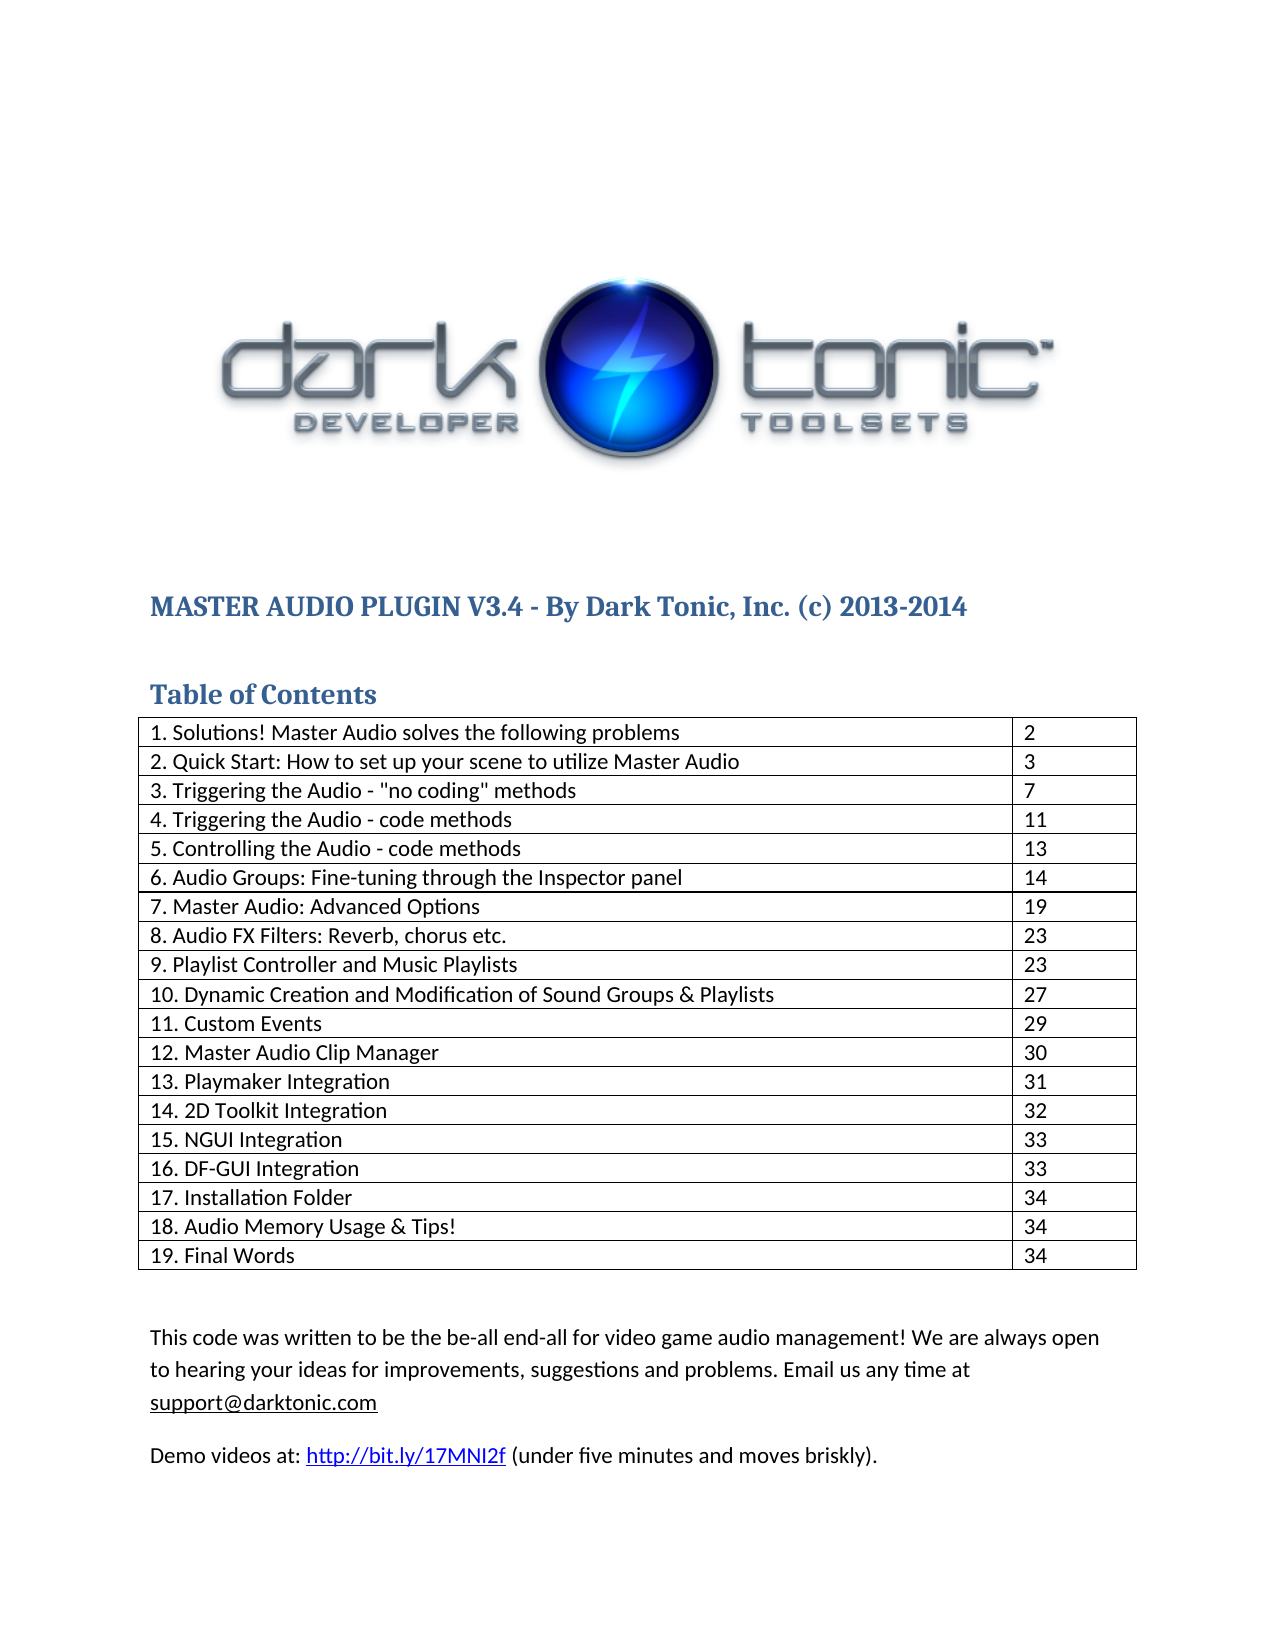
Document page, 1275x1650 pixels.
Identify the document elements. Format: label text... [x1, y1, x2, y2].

table_cell 7. Master Audio: Advanced Options [139, 893, 1012, 921]
table_cell 4. Triggering the Audio - code methods [139, 805, 1012, 833]
table_cell 16. DF-GUI Integration [139, 1154, 1012, 1182]
table_cell 8. Audio FX Filters: Reverb, chorus etc. [139, 922, 1012, 949]
subtitle Table of Contents [150, 678, 1125, 712]
table_cell 19. Final Words [139, 1241, 1012, 1269]
table_cell 18. Audio Memory Usage & Tips! [139, 1212, 1012, 1240]
table_cell 34 [1013, 1241, 1136, 1269]
text Demo videos at: http://bit.ly/17MNI2f (under five minutes and moves briskly). [150, 1441, 1125, 1469]
table_cell 34 [1013, 1212, 1136, 1240]
table_cell 14 [1013, 864, 1136, 891]
table_cell 29 [1013, 1009, 1136, 1037]
table_cell 7 [1013, 776, 1136, 804]
table_cell 34 [1013, 1183, 1136, 1211]
table_cell 3 [1013, 747, 1136, 775]
table_cell 33 [1013, 1125, 1136, 1153]
table_cell 30 [1013, 1038, 1136, 1066]
table_cell 17. Installation Folder [139, 1183, 1012, 1211]
table_cell 13 [1013, 834, 1136, 862]
table_cell 6. Audio Groups: Fine-tuning through the Inspector panel [139, 864, 1012, 891]
table_cell 32 [1013, 1096, 1136, 1124]
table_cell 13. Playmaker Integration [139, 1067, 1012, 1095]
table_cell 11 [1013, 805, 1136, 833]
picture [150, 200, 1125, 535]
table_cell 23 [1013, 951, 1136, 979]
subtitle MASTER AUDIO PLUGIN V3.4 - By Dark Tonic, Inc. (c) 2013-2014 [150, 590, 1125, 623]
table_cell 11. Custom Events [139, 1009, 1012, 1037]
table_cell 23 [1013, 922, 1136, 949]
table_cell 31 [1013, 1067, 1136, 1095]
table_cell 33 [1013, 1154, 1136, 1182]
table_cell 10. Dynamic Creation and Modification of Sound Groups & Playlists [139, 980, 1012, 1008]
table_cell 15. NGUI Integration [139, 1125, 1012, 1153]
table_cell 19 [1013, 893, 1136, 921]
table_cell 2. Quick Start: How to set up your scene to utilize Master Audio [139, 747, 1012, 775]
table_cell 14. 2D Toolkit Integration [139, 1096, 1012, 1124]
table_header 1. Solutions! Master Audio solves the following problems [139, 718, 1012, 746]
table_cell 12. Master Audio Clip Manager [139, 1038, 1012, 1066]
text This code was written to be the be-all end-all for video game audio management! We are always open to hearing your ideas for improvements, suggestions and problems. Email us any time at support@darktonic.com [150, 1323, 1125, 1416]
table_cell 9. Playlist Controller and Music Playlists [139, 951, 1012, 979]
table_cell 3. Triggering the Audio - "no coding" methods [139, 776, 1012, 804]
table_header 2 [1013, 718, 1136, 746]
table_cell 5. Controlling the Audio - code methods [139, 834, 1012, 862]
table_cell 27 [1013, 980, 1136, 1008]
